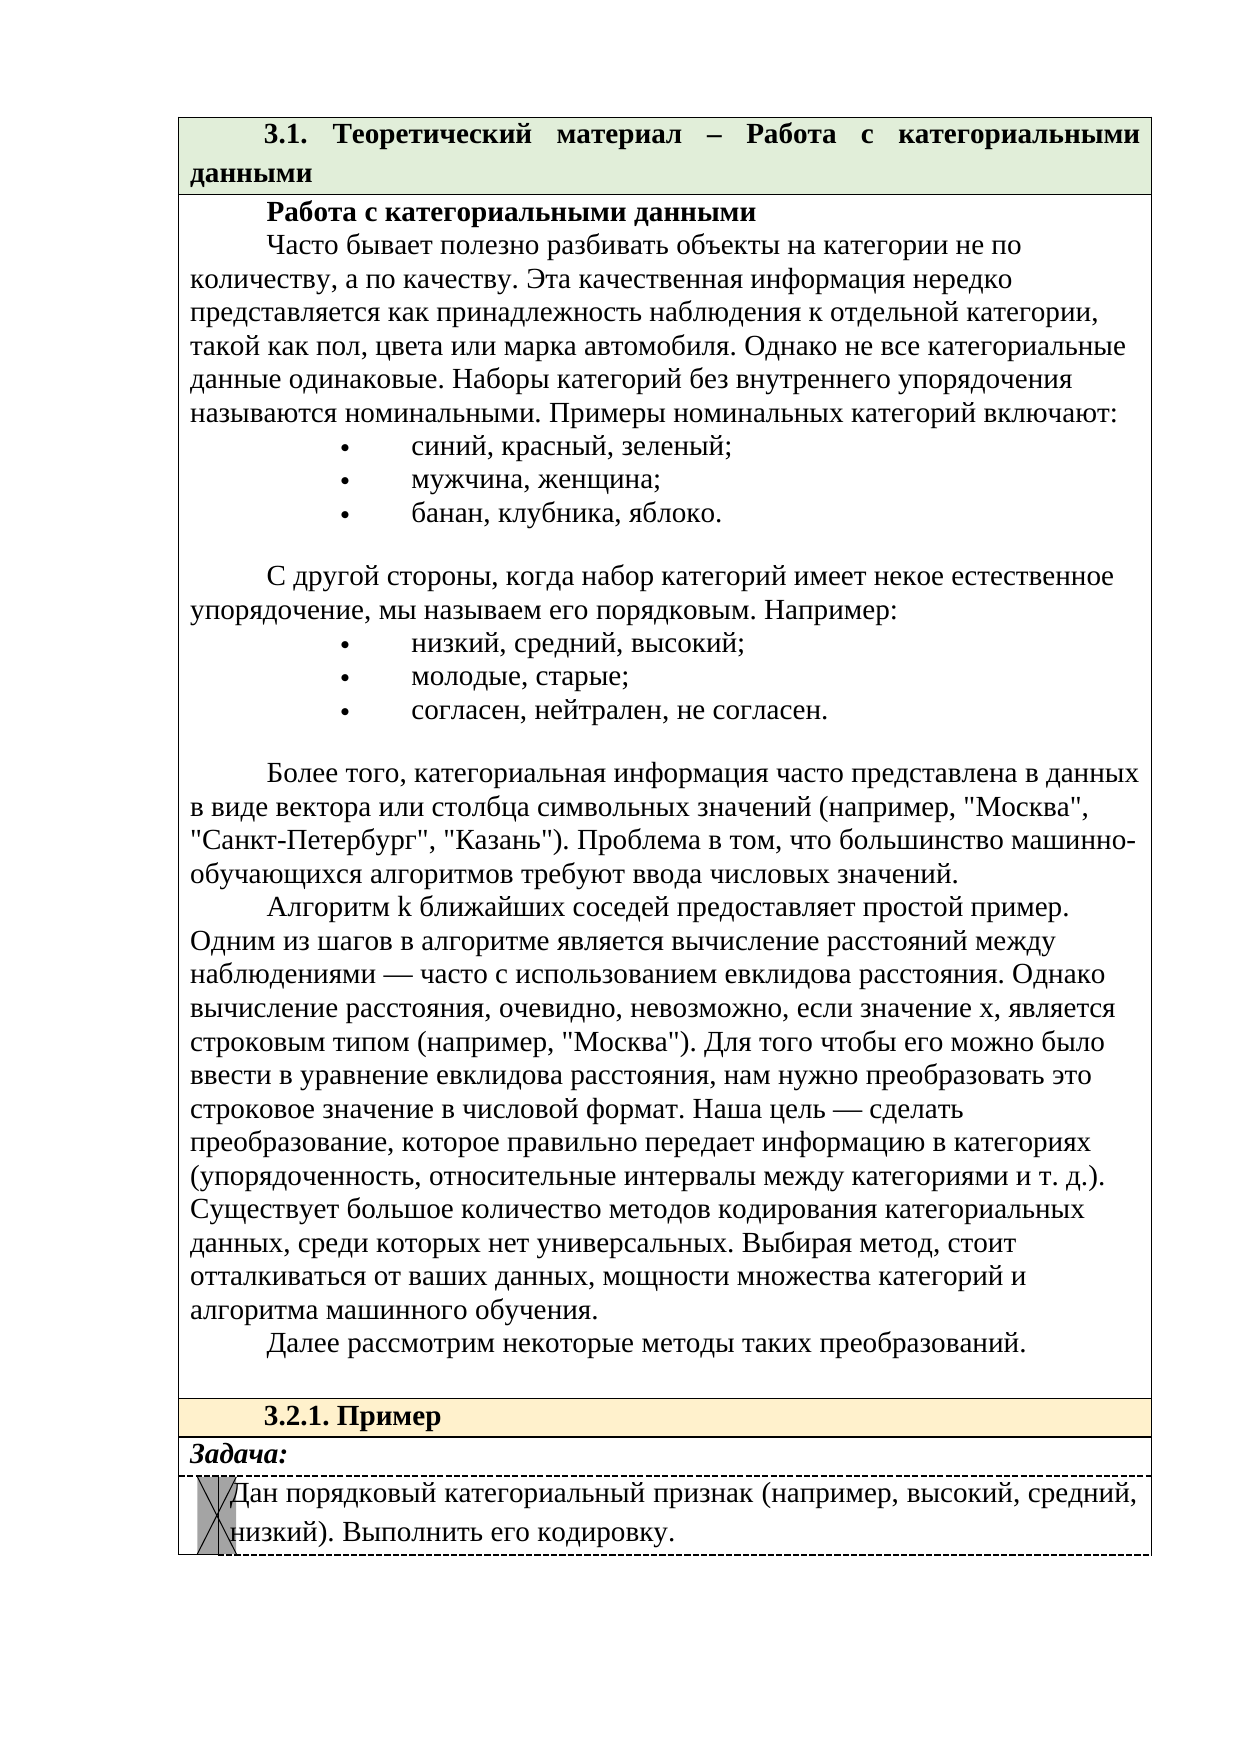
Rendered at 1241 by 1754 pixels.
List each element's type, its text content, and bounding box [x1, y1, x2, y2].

table_cell [179, 1475, 218, 1554]
table_cell Дан порядковый категориальный признак (например, высокий, средний, низкий). Выполнить его кодировку. [219, 1475, 1151, 1554]
table_cell Задача: [179, 1438, 1151, 1475]
table_header 3.1. Теоретический материал – Работа с категориальными данными [179, 118, 1151, 194]
table_cell Работа с категориальными данными Часто бывает полезно разбивать объекты на категории не по количеству, а по качеству. Эта качественная информация нередко представляется как принадлежность наблюдения к отдельной категории, такой как пол, цвета или марка автомобиля. Однако не все категориальные данные одинаковые. Наборы категорий без внутреннего упорядочения называются номинальными. Примеры номинальных категорий включают: синий, красный, зеленый; мужчина, женщина; банан, клубника, яблоко. С другой стороны, когда набор категорий имеет некое естественное упорядочение, мы называем его порядковым. Например: низкий, средний, высокий; молодые, старые; согласен, нейтрален, не согласен. Более того, категориальная информация часто представлена в данных в виде вектора или столбца символьных значений (например, "Москва", "Санкт-Петербург", "Казань"). Проблема в том, что большинство машинно- обучающихся алгоритмов требуют ввода числовых значений. Алгоритм k ближайших соседей предоставляет простой пример. Одним из шагов в алгоритме является вычисление расстояний между наблюдениями — часто с использованием евклидова расстояния. Однако вычисление расстояния, очевидно, невозможно, если значение х, является строковым типом (например, "Москва"). Для того чтобы его можно было ввести в уравнение евклидова расстояния, нам нужно преобразовать это строковое значение в числовой формат. Наша цель — сделать преобразование, которое правильно передает информацию в категориях (упорядоченность, относительные интервалы между категориями и т. д.). Существует большое количество методов кодирования категориальных данных, среди которых нет универсальных. Выбирая метод, стоит отталкиваться от ваших данных, мощности множества категорий и алгоритма машинного обучения. Далее рассмотрим некоторые методы таких преобразований. [179, 195, 1151, 1398]
table_cell 3.2.1. Пример [179, 1399, 1151, 1436]
